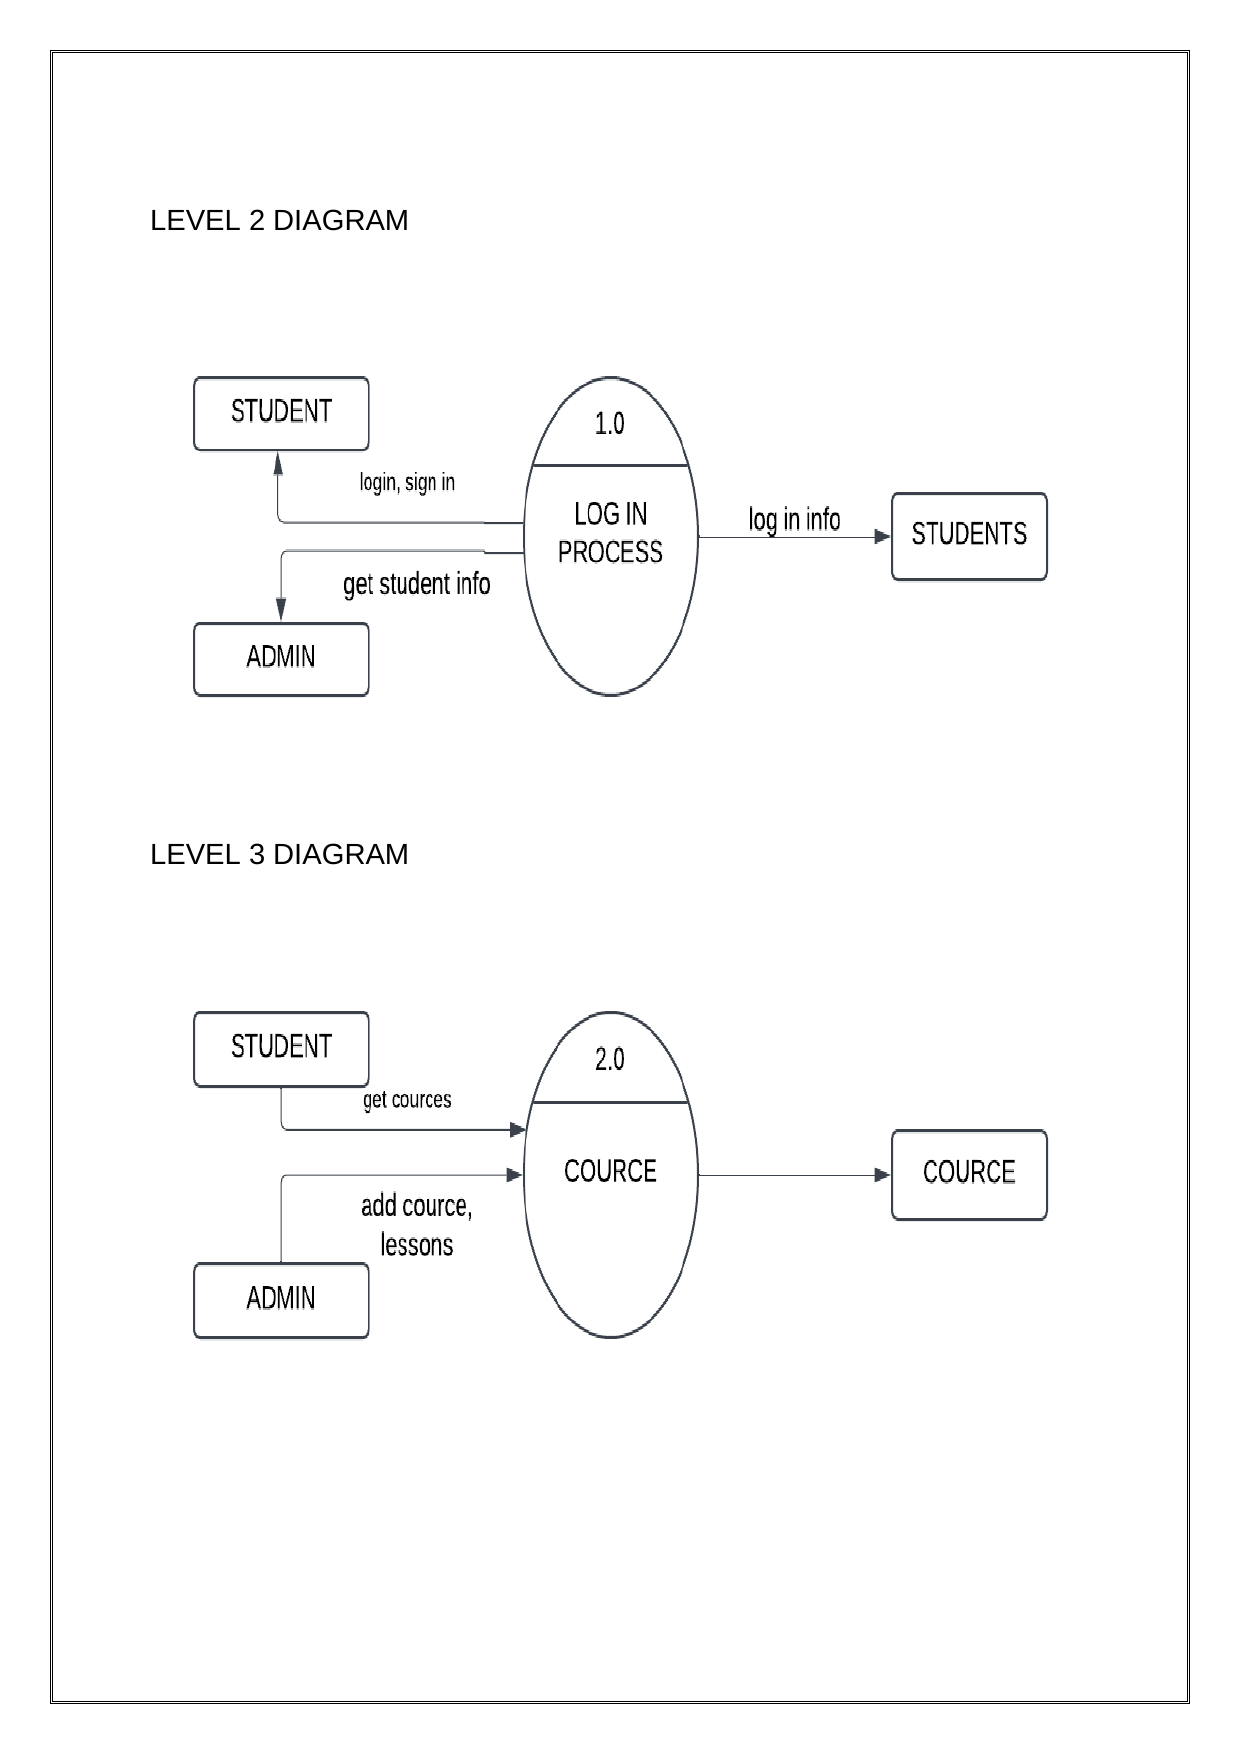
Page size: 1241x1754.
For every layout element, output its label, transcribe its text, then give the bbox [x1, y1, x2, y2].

text LEVEL 3 DIAGRAM [150, 837, 1090, 871]
picture [150, 995, 1090, 1356]
text LEVEL 2 DIAGRAM [150, 203, 1090, 236]
picture [150, 361, 1090, 713]
